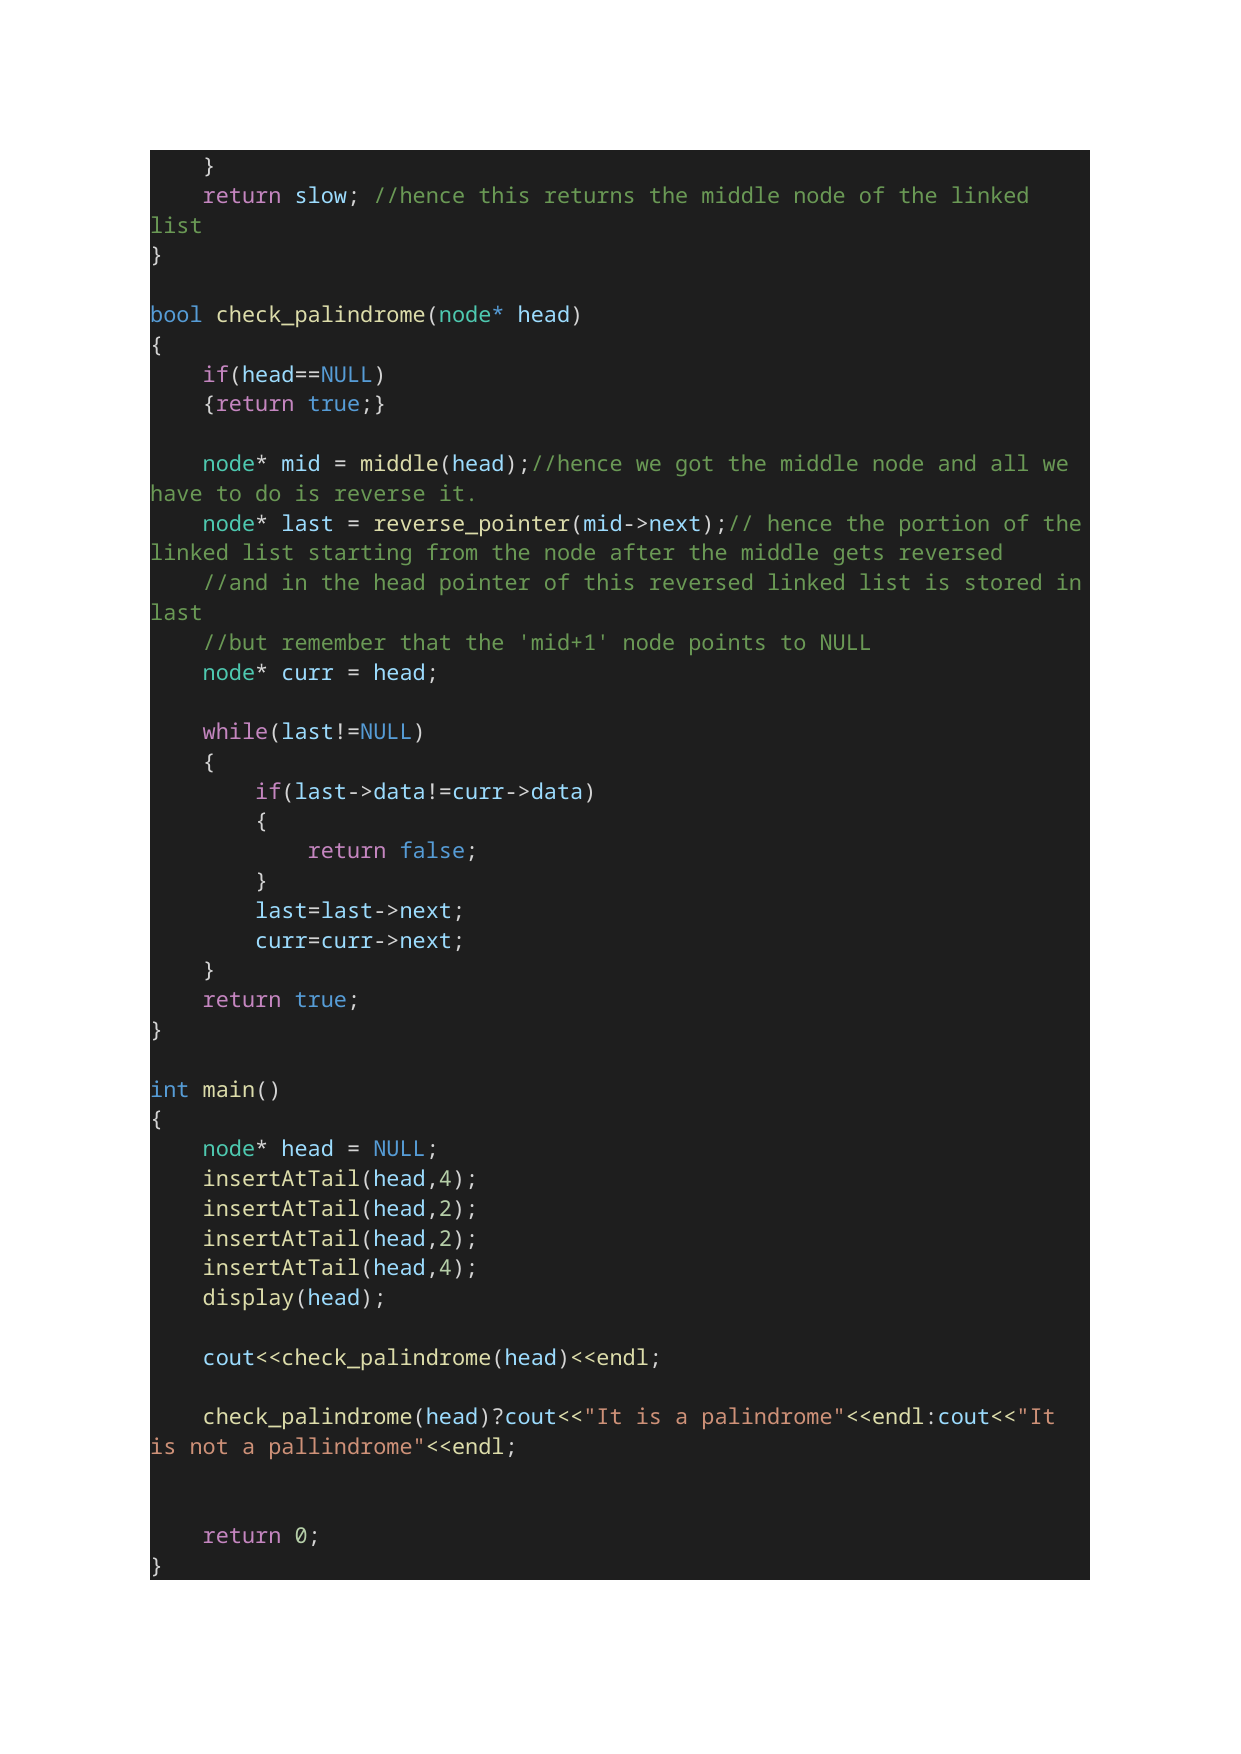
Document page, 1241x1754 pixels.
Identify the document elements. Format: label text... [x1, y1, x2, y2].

text return 0; [150, 1520, 1090, 1550]
text {return true;} [150, 388, 1090, 418]
text while(last!=NULL) [150, 716, 1090, 746]
text { [150, 329, 1090, 358]
text insertAtTail(head,2); [150, 1222, 1090, 1252]
text return slow; //hence this returns the middle node of the linked list [150, 180, 1090, 239]
text curr=curr->next; [150, 924, 1090, 954]
text display(head); [150, 1282, 1090, 1312]
text node* mid = middle(head);//hence we got the middle node and all we have to do is reverse it. [150, 448, 1090, 507]
text if(head==NULL) [150, 358, 1090, 388]
text { [150, 1103, 1090, 1133]
text bool check_palindrome(node* head) [150, 299, 1090, 329]
text check_palindrome(head)?cout<<"It is a palindrome"<<endl:cout<<"It is not a pallindrome"<<endl; [150, 1401, 1090, 1461]
text node* last = reverse_pointer(mid->next);// hence the portion of the linked list starting from the node after the middle gets reversed [150, 507, 1090, 567]
text cout<<check_palindrome(head)<<endl; [150, 1342, 1090, 1371]
text return false; [150, 835, 1090, 865]
text node* curr = head; [150, 656, 1090, 686]
text { [150, 746, 1090, 776]
text if(last->data!=curr->data) [150, 776, 1090, 805]
text node* head = NULL; [150, 1133, 1090, 1163]
text } [150, 239, 1090, 269]
text last=last->next; [150, 895, 1090, 924]
text } [150, 150, 1090, 180]
text } [150, 1014, 1090, 1044]
text return true; [150, 984, 1090, 1014]
text int main() [150, 1073, 1090, 1103]
text insertAtTail(head,2); [150, 1193, 1090, 1222]
text //but remember that the 'mid+1' node points to NULL [150, 627, 1090, 656]
text { [150, 805, 1090, 835]
text insertAtTail(head,4); [150, 1252, 1090, 1282]
text //and in the head pointer of this reversed linked list is stored in last [150, 567, 1090, 627]
text insertAtTail(head,4); [150, 1163, 1090, 1193]
text } [150, 954, 1090, 984]
text } [150, 865, 1090, 895]
text } [150, 1550, 1090, 1580]
